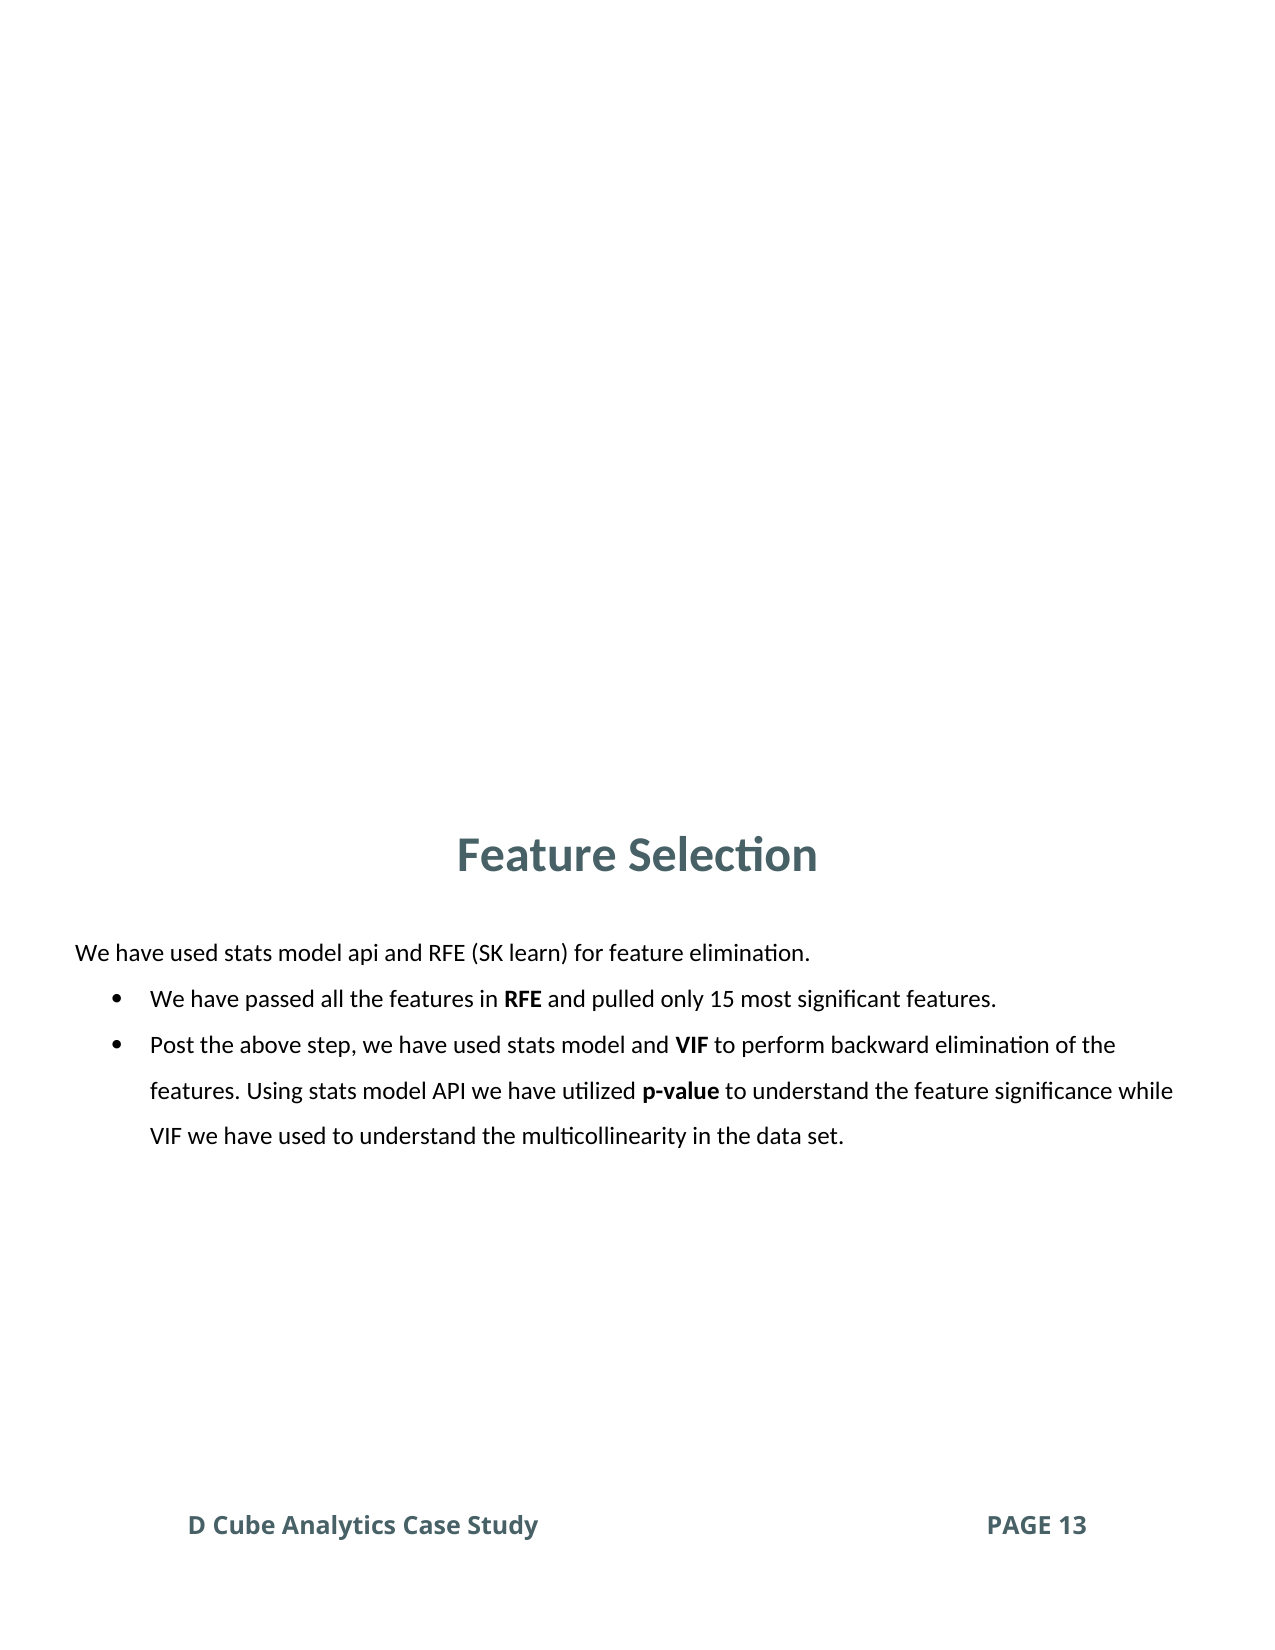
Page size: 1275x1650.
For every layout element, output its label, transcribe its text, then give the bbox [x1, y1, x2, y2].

list We have passed all the features in RFE and pulled only 15 most significant features. [112, 983, 1200, 1014]
text We have used stats model api and RFE (SK learn) for feature elimination. [75, 938, 1200, 968]
list Post the above step, we have used stats model and VIF to perform backward elimination of the features. Using stats model API we have utilized p-value to understand the feature significance while VIF we have used to understand the multicollinearity in the data set. [112, 1029, 1200, 1151]
subtitle Feature Selection [75, 823, 1200, 884]
